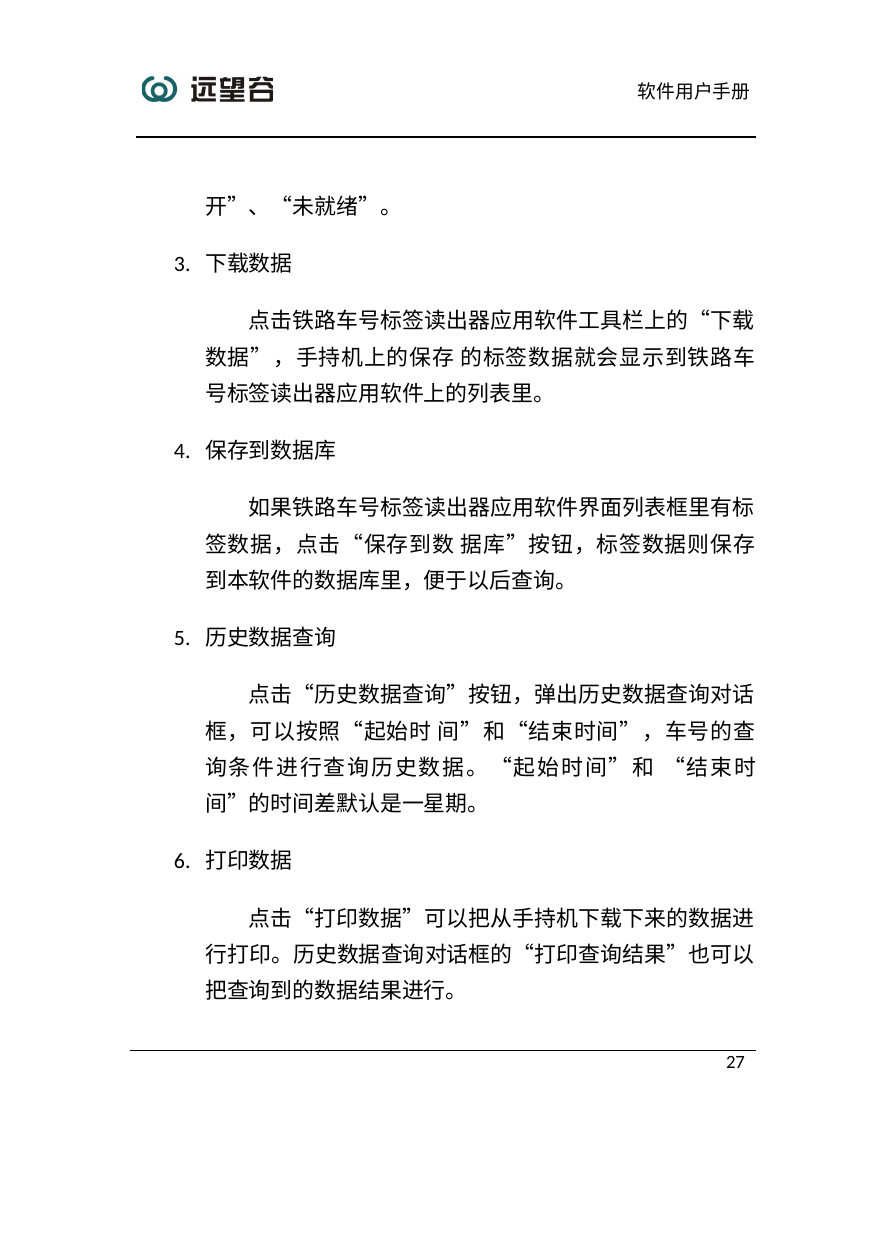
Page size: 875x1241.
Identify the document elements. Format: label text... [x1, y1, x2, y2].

subtitle 打印数据 [130, 843, 756, 875]
subtitle 历史数据查询 [130, 620, 756, 652]
text 点击铁路车号标签读出器应用软件工具栏上的“下载数据”，手持机上的保存 的标签数据就会显示到铁路车号标签读出器应用软件上的列表里。 [205, 303, 756, 407]
subtitle 下载数据 [130, 246, 756, 278]
picture [141, 76, 273, 102]
subtitle 保存到数据库 [130, 433, 756, 465]
text 如果铁路车号标签读出器应用软件界面列表框里有标签数据，点击“保存到数 据库”按钮，标签数据则保存到本软件的数据库里，便于以后查询。 [205, 490, 756, 594]
text 点击“打印数据”可以把从手持机下载下来的数据进行打印。历史数据查询对话框的“打印查询结果”也可以把查询到的数据结果进行。 [205, 901, 756, 1005]
text 点击应用软件上的“断开连接”按钮断开当前的连接，铁 路车号标签读出器应用软件下方状态栏此时显示“断开”、“未就绪”。 [205, 189, 756, 220]
text 点击“历史数据查询”按钮，弹出历史数据查询对话框，可以按照“起始时 间”和“结束时间”，车号的查询条件进行查询历史数据。“起始时间”和 “结束时间”的时间差默认是一星期。 [205, 677, 756, 818]
